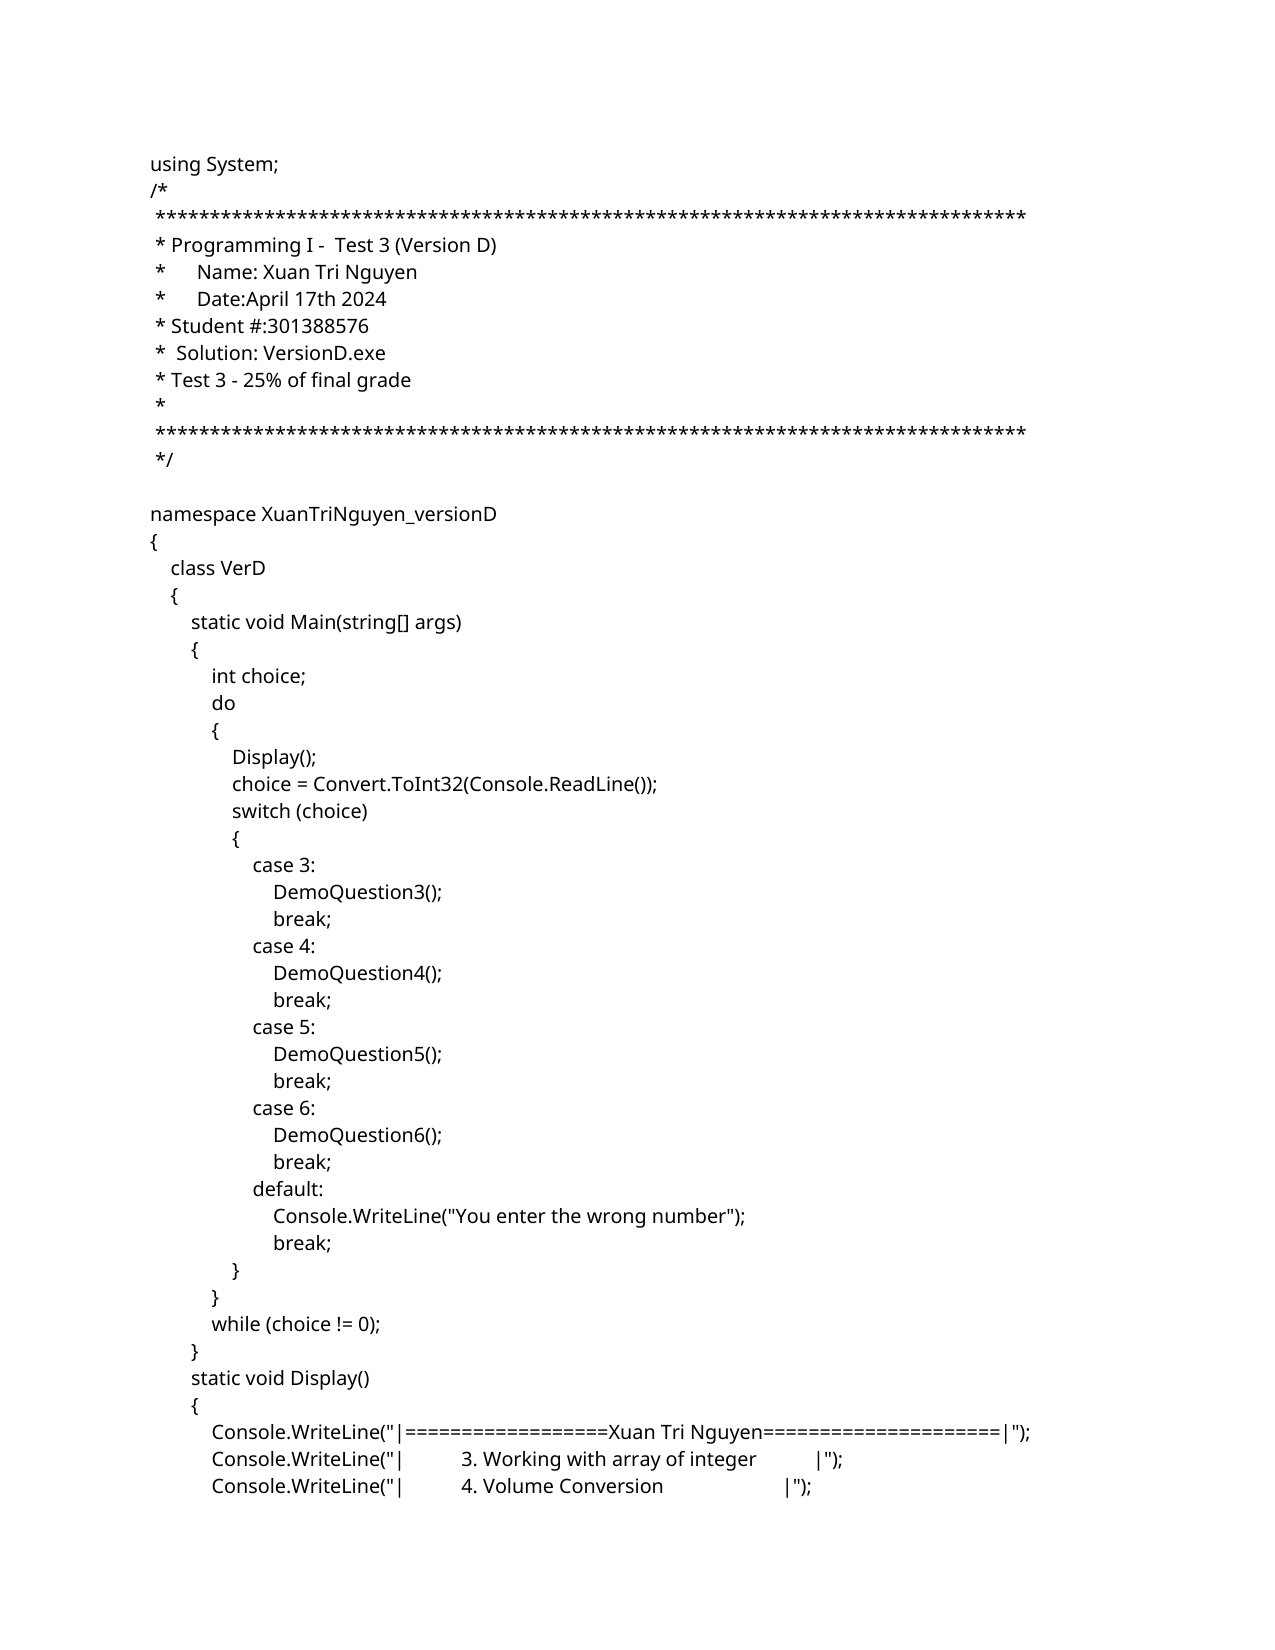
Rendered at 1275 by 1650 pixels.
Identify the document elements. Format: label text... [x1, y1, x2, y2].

text { [150, 1391, 1125, 1418]
text case 6: [150, 1094, 1125, 1121]
text do [150, 689, 1125, 717]
text } [150, 1337, 1125, 1364]
text break; [150, 1229, 1125, 1256]
text class VerD [150, 555, 1125, 582]
text case 3: [150, 851, 1125, 878]
text default: [150, 1175, 1125, 1202]
text DemoQuestion5(); [150, 1040, 1125, 1067]
text Console.WriteLine("| 3. Working with array of integer |"); [150, 1445, 1125, 1472]
text case 5: [150, 1013, 1125, 1040]
text * Programming I - Test 3 (Version D) [150, 231, 1125, 258]
text static void Main(string[] args) [150, 609, 1125, 636]
text { [150, 636, 1125, 663]
text case 4: [150, 932, 1125, 959]
text * [150, 393, 1125, 420]
text } [150, 1283, 1125, 1310]
text Console.WriteLine("| 4. Volume Conversion |"); [150, 1472, 1125, 1499]
text } [150, 1256, 1125, 1283]
text * Test 3 - 25% of final grade [150, 366, 1125, 393]
text /* [150, 177, 1125, 204]
text Console.WriteLine("You enter the wrong number"); [150, 1202, 1125, 1229]
text ******************************************************************************** [150, 420, 1125, 447]
text namespace XuanTriNguyen_versionD [150, 501, 1125, 528]
text break; [150, 1067, 1125, 1094]
text break; [150, 905, 1125, 932]
text break; [150, 1148, 1125, 1175]
text static void Display() [150, 1364, 1125, 1391]
text int choice; [150, 663, 1125, 689]
text using System; [150, 150, 1125, 177]
text break; [150, 986, 1125, 1013]
text DemoQuestion6(); [150, 1121, 1125, 1148]
text { [150, 528, 1125, 555]
text * Name: Xuan Tri Nguyen [150, 258, 1125, 285]
text while (choice != 0); [150, 1310, 1125, 1337]
text Display(); [150, 743, 1125, 771]
text * Date:April 17th 2024 [150, 285, 1125, 312]
text Console.WriteLine("|==================Xuan Tri Nguyen=====================|"); [150, 1418, 1125, 1445]
text ******************************************************************************** [150, 204, 1125, 231]
text * Solution: VersionD.exe [150, 339, 1125, 366]
text { [150, 582, 1125, 609]
text */ [150, 447, 1125, 474]
text * Student #:301388576 [150, 312, 1125, 339]
text choice = Convert.ToInt32(Console.ReadLine()); [150, 771, 1125, 797]
text switch (choice) [150, 797, 1125, 824]
text DemoQuestion3(); [150, 878, 1125, 905]
text { [150, 824, 1125, 851]
text { [150, 717, 1125, 743]
text DemoQuestion4(); [150, 959, 1125, 986]
